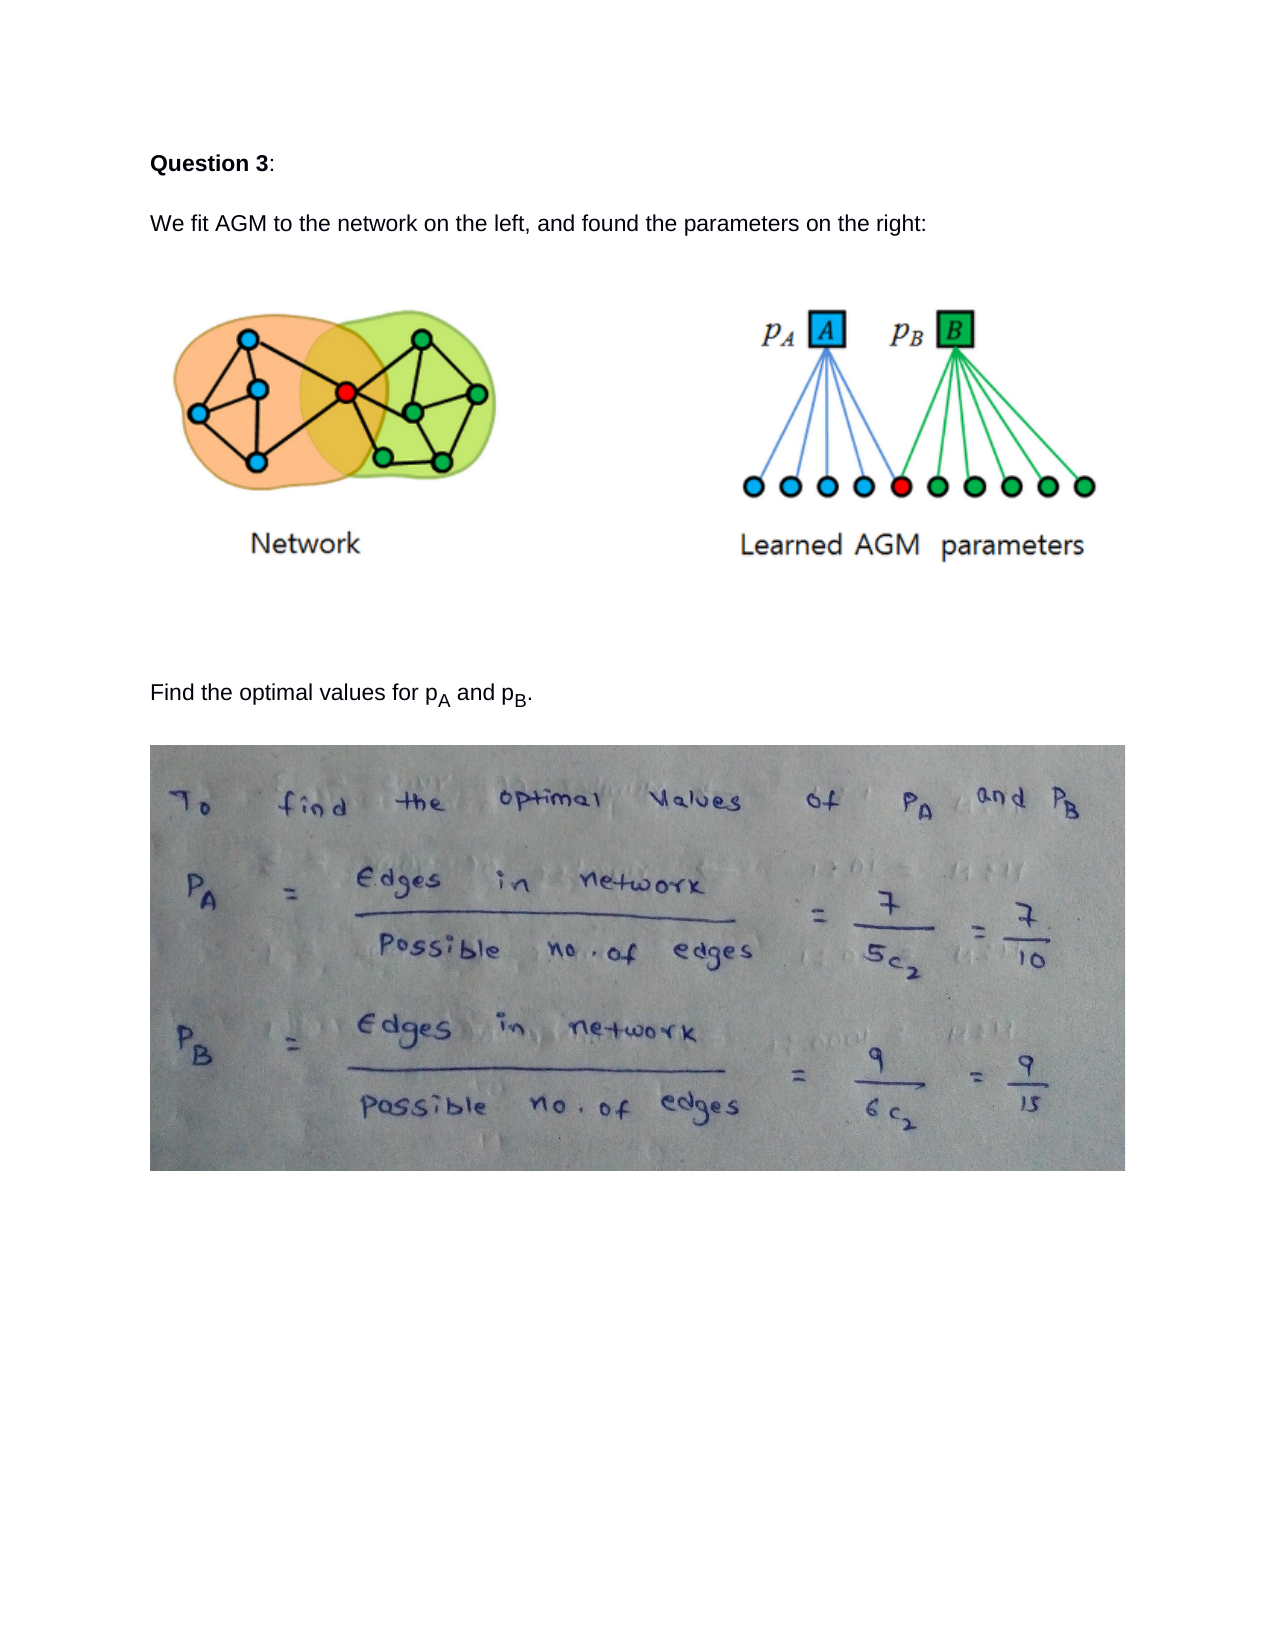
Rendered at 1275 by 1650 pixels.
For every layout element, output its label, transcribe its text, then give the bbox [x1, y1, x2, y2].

text We fit AGM to the network on the left, and found the parameters on the right: [150, 210, 1125, 236]
picture [150, 269, 1125, 582]
picture [150, 745, 1125, 1171]
text Question 3: [150, 150, 1125, 176]
text Find the optimal values for pA and pB. [150, 679, 1125, 711]
